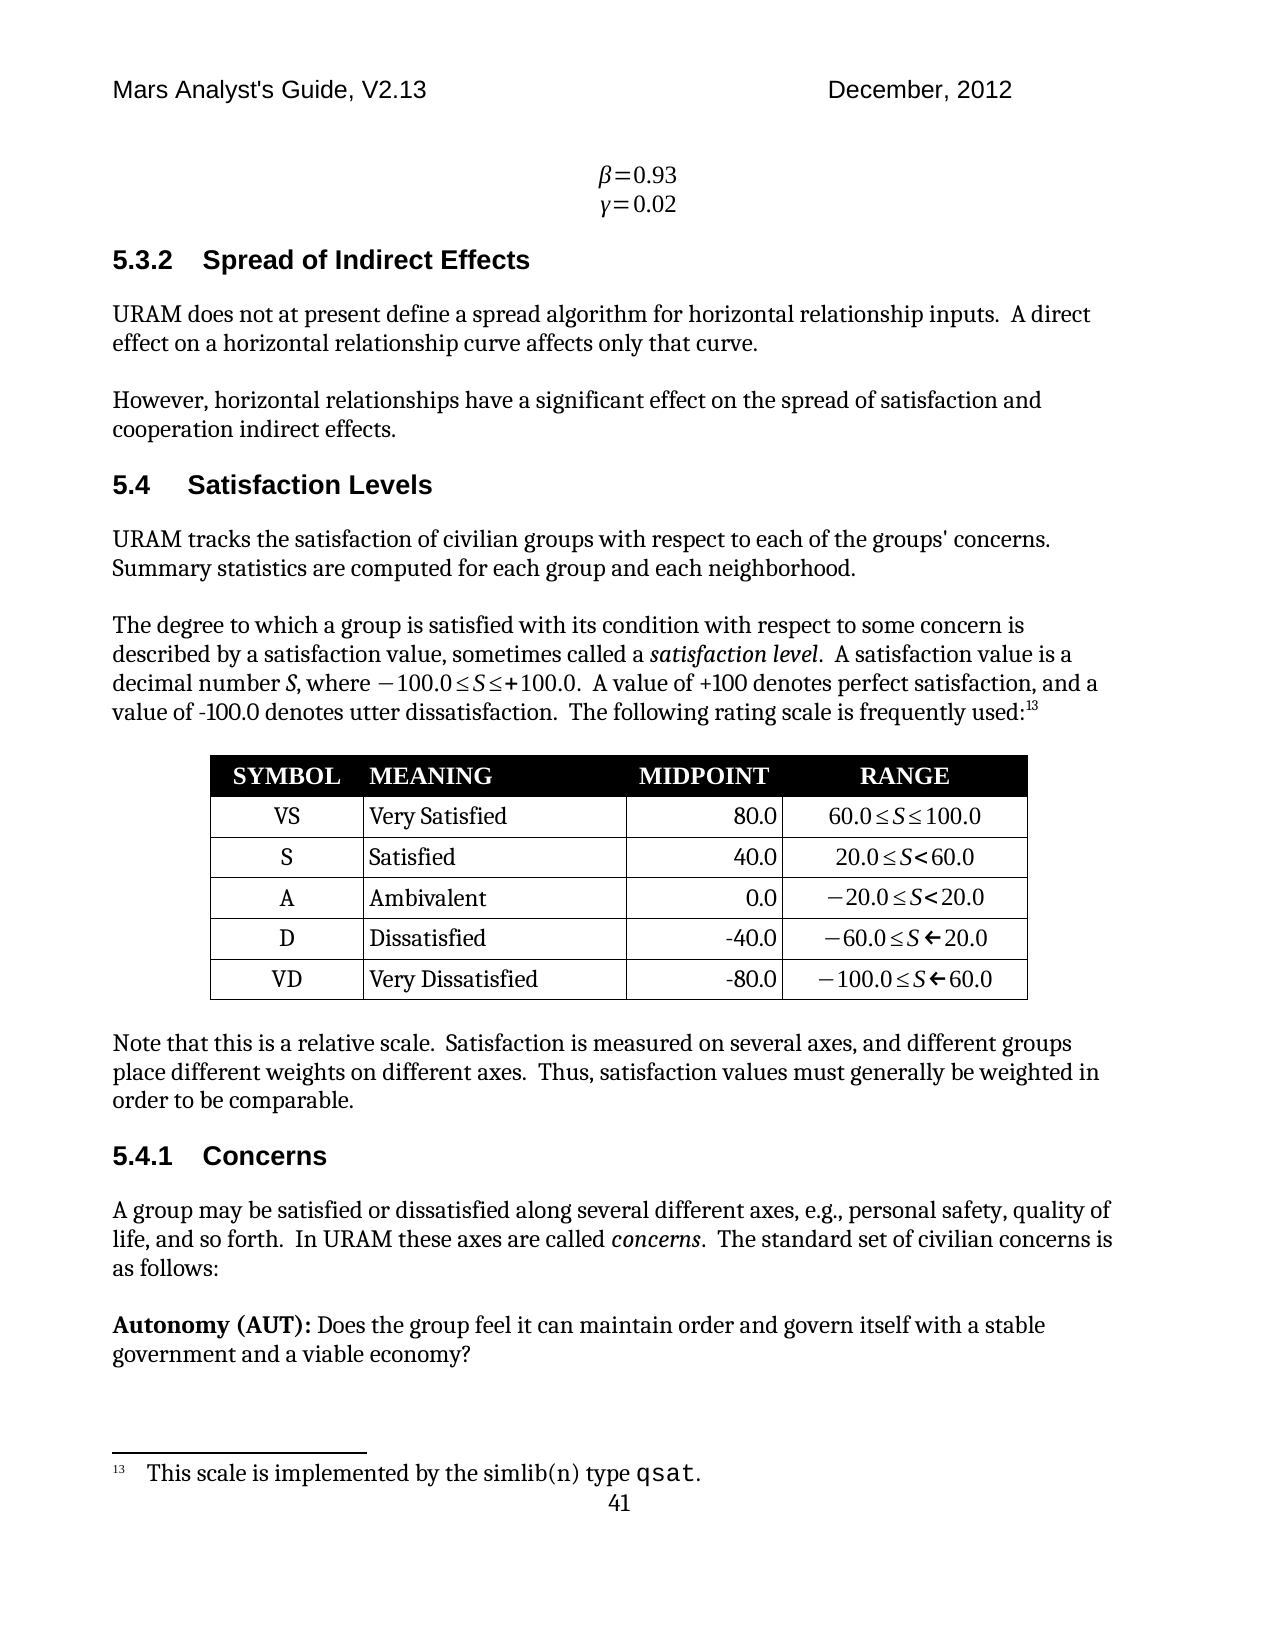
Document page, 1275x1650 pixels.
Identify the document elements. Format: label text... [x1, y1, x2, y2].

text Autonomy (AUT): Does the group feel it can maintain order and govern itself with a stable government and a viable economy? [112, 1311, 1125, 1369]
table_header MEANING [364, 756, 626, 796]
table_cell D [211, 919, 363, 959]
text URAM tracks the satisfaction of civilian groups with respect to each of the groups' concerns. Summary statistics are computed for each group and each neighborhood. [112, 525, 1125, 582]
subtitle Concerns [112, 1140, 1125, 1171]
text URAM does not at present define a spread algorithm for horizontal relationship inputs. A direct effect on a horizontal relationship curve affects only that curve. [112, 300, 1125, 357]
table_cell [783, 797, 1027, 836]
table_cell -80.0 [627, 960, 782, 999]
table_cell A [211, 878, 363, 918]
table_cell S [211, 838, 363, 877]
table_cell VD [211, 960, 363, 999]
text Note that this is a relative scale. Satisfaction is measured on several axes, and different groups place different weights on different axes. Thus, satisfaction values must generally be weighted in order to be comparable. [112, 1029, 1125, 1115]
table_cell Very Dissatisfied [364, 960, 626, 999]
subtitle Spread of Indirect Effects [112, 244, 1125, 275]
table_cell 0.0 [627, 878, 782, 918]
table_cell Satisfied [364, 838, 626, 877]
table_header MIDPOINT [627, 756, 782, 796]
table_cell [783, 960, 1027, 999]
text A group may be satisfied or dissatisfied along several different axes, e.g., personal safety, quality of life, and so forth. In URAM these axes are called concerns. The standard set of civilian concerns is as follows: [112, 1196, 1125, 1282]
table_cell 80.0 [627, 797, 782, 836]
table_cell [783, 838, 1027, 877]
table_cell [783, 919, 1027, 959]
table_header RANGE [783, 756, 1027, 796]
table_cell [783, 878, 1027, 918]
table_cell Ambivalent [364, 878, 626, 918]
subtitle Satisfaction Levels [112, 469, 1125, 500]
table_cell Dissatisfied [364, 919, 626, 959]
table_cell -40.0 [627, 919, 782, 959]
text The degree to which a group is satisfied with its condition with respect to some concern is described by a satisfaction value, sometimes called a satisfaction level. A satisfaction value is a decimal number S, where . A value of +100 denotes perfect satisfaction, and a value of -100.0 denotes utter dissatisfaction. The following rating scale is frequently used: [112, 611, 1125, 726]
text However, horizontal relationships have a significant effect on the spread of satisfaction and cooperation indirect effects. [112, 386, 1125, 444]
table_header SYMBOL [211, 756, 363, 796]
table_cell 40.0 [627, 838, 782, 877]
table_cell Very Satisfied [364, 797, 626, 836]
table_cell VS [211, 797, 363, 836]
